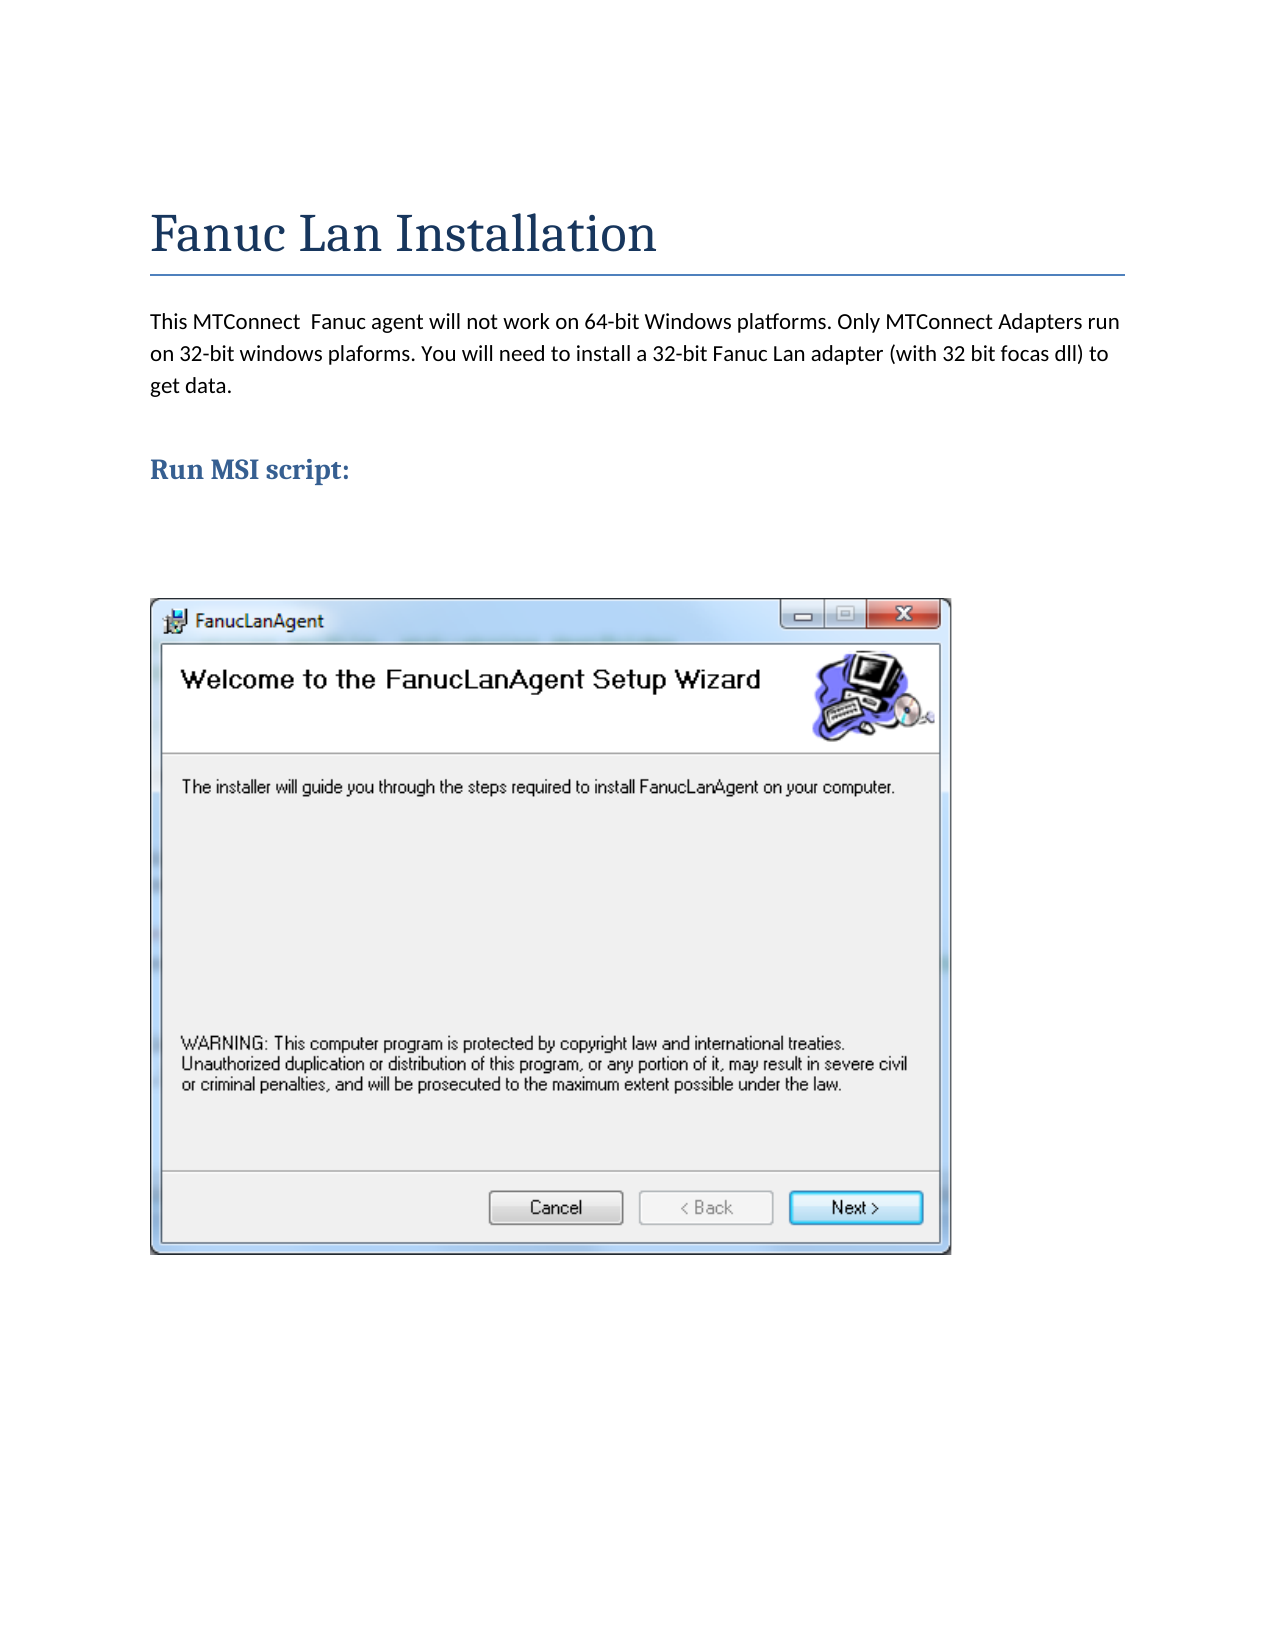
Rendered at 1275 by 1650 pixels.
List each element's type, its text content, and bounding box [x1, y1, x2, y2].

text This MTConnect Fanuc agent will not work on 64-bit Windows platforms. Only MTConnect Adapters run on 32-bit windows plaforms. You will need to install a 32-bit Fanuc Lan adapter (with 32 bit focas dll) to get data. [150, 307, 1125, 399]
picture [150, 598, 952, 1255]
title Fanuc Lan Installation [150, 203, 1125, 274]
subtitle Run MSI script: [150, 453, 1125, 487]
